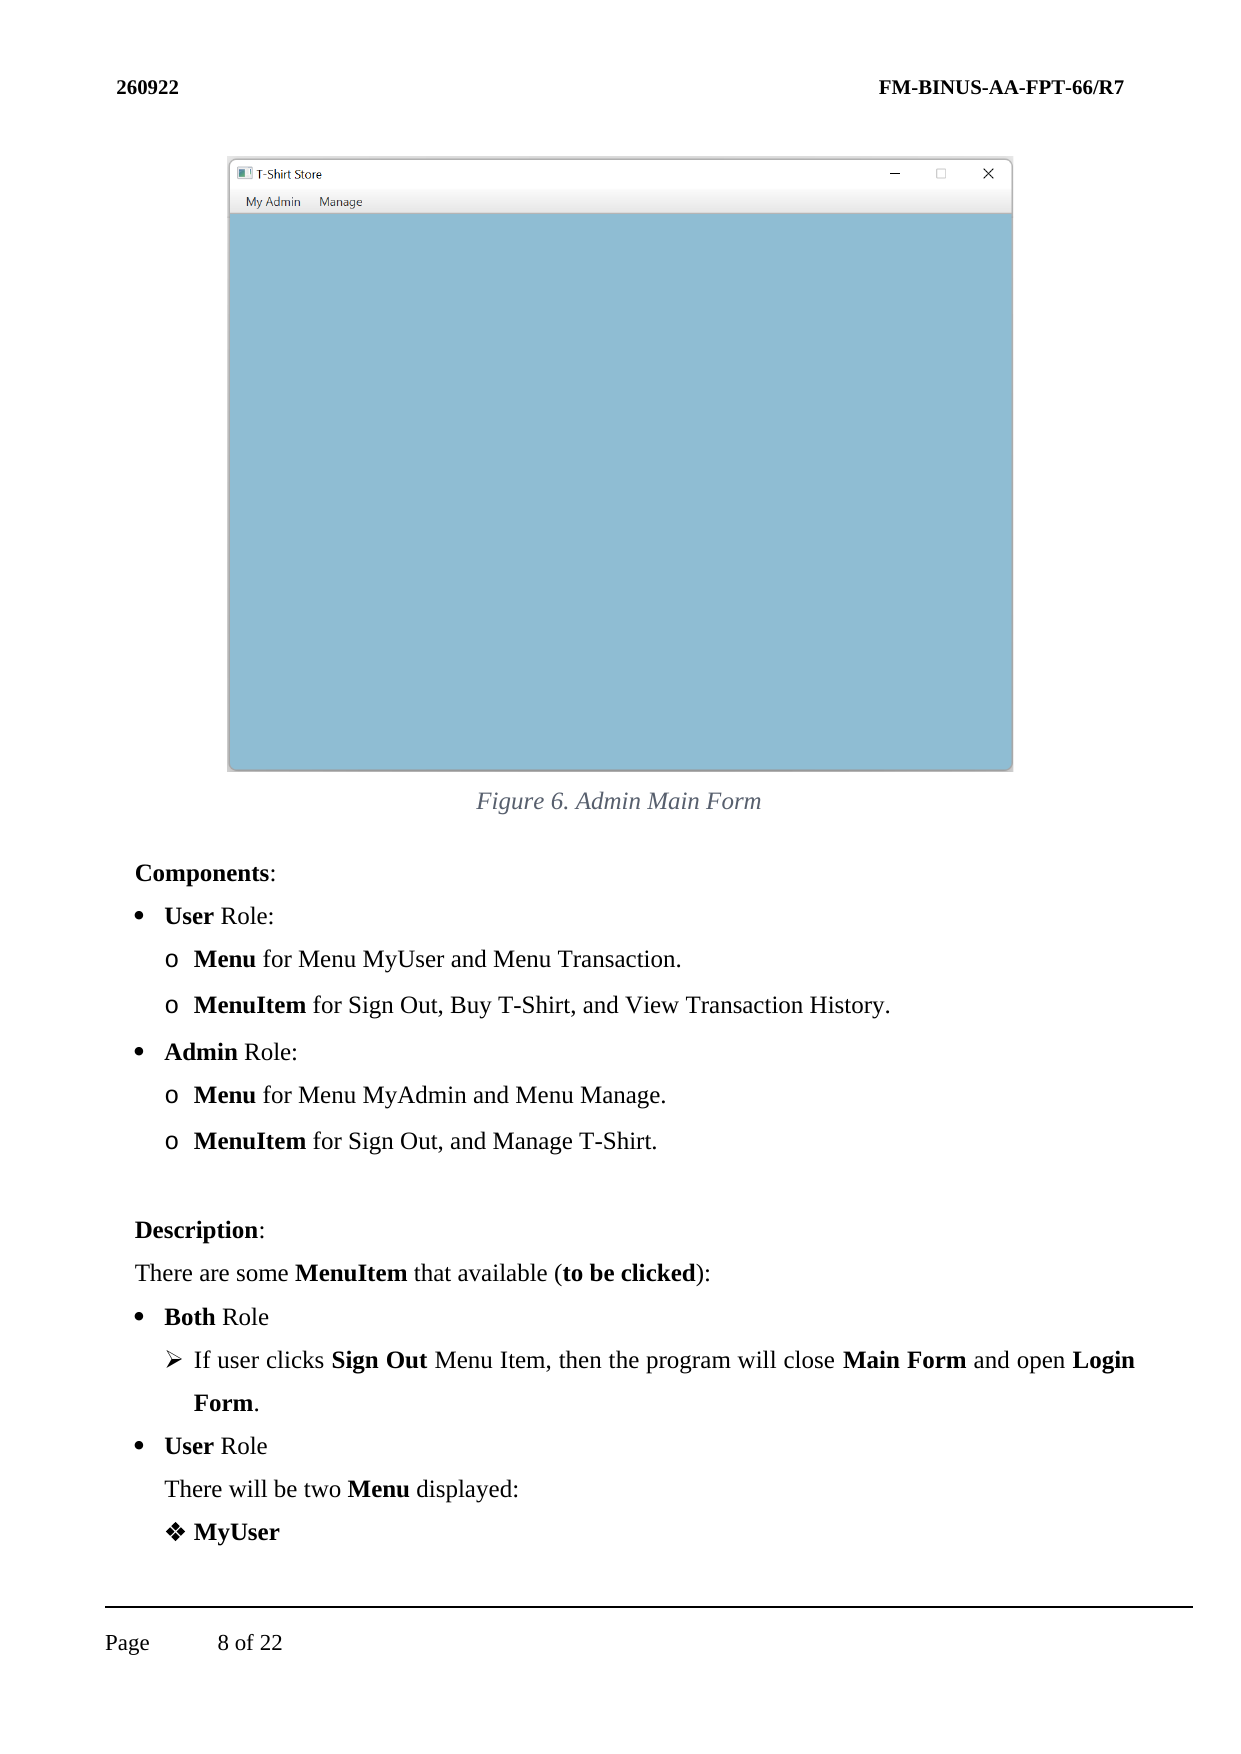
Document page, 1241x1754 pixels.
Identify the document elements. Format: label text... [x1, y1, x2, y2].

text There are some MenuItem that available (to be clicked): [134, 1258, 1135, 1287]
list Both Role [134, 1302, 1135, 1330]
list Menu for Menu MyAdmin and Menu Manage. [164, 1080, 1135, 1111]
list User Role [134, 1431, 1135, 1460]
list User Role: [134, 901, 1135, 930]
list MenuItem for Sign Out, Buy T-Shirt, and View Transaction History. [164, 990, 1135, 1021]
picture [227, 156, 1014, 772]
list Components: [105, 858, 1135, 887]
list Menu for Menu MyUser and Menu Transaction. [164, 944, 1135, 975]
list Admin Role: [134, 1037, 1135, 1065]
list MyUser [164, 1517, 1135, 1546]
text Figure 6. Admin Main Form [105, 786, 1135, 815]
list MenuItem for Sign Out, and Manage T-Shirt. [164, 1126, 1135, 1157]
list There will be two Menu displayed: [164, 1474, 1135, 1503]
list If user clicks Sign Out Menu Item, then the program will close Main Form and open Login Form. [164, 1345, 1135, 1417]
text Description: [134, 1215, 1135, 1244]
